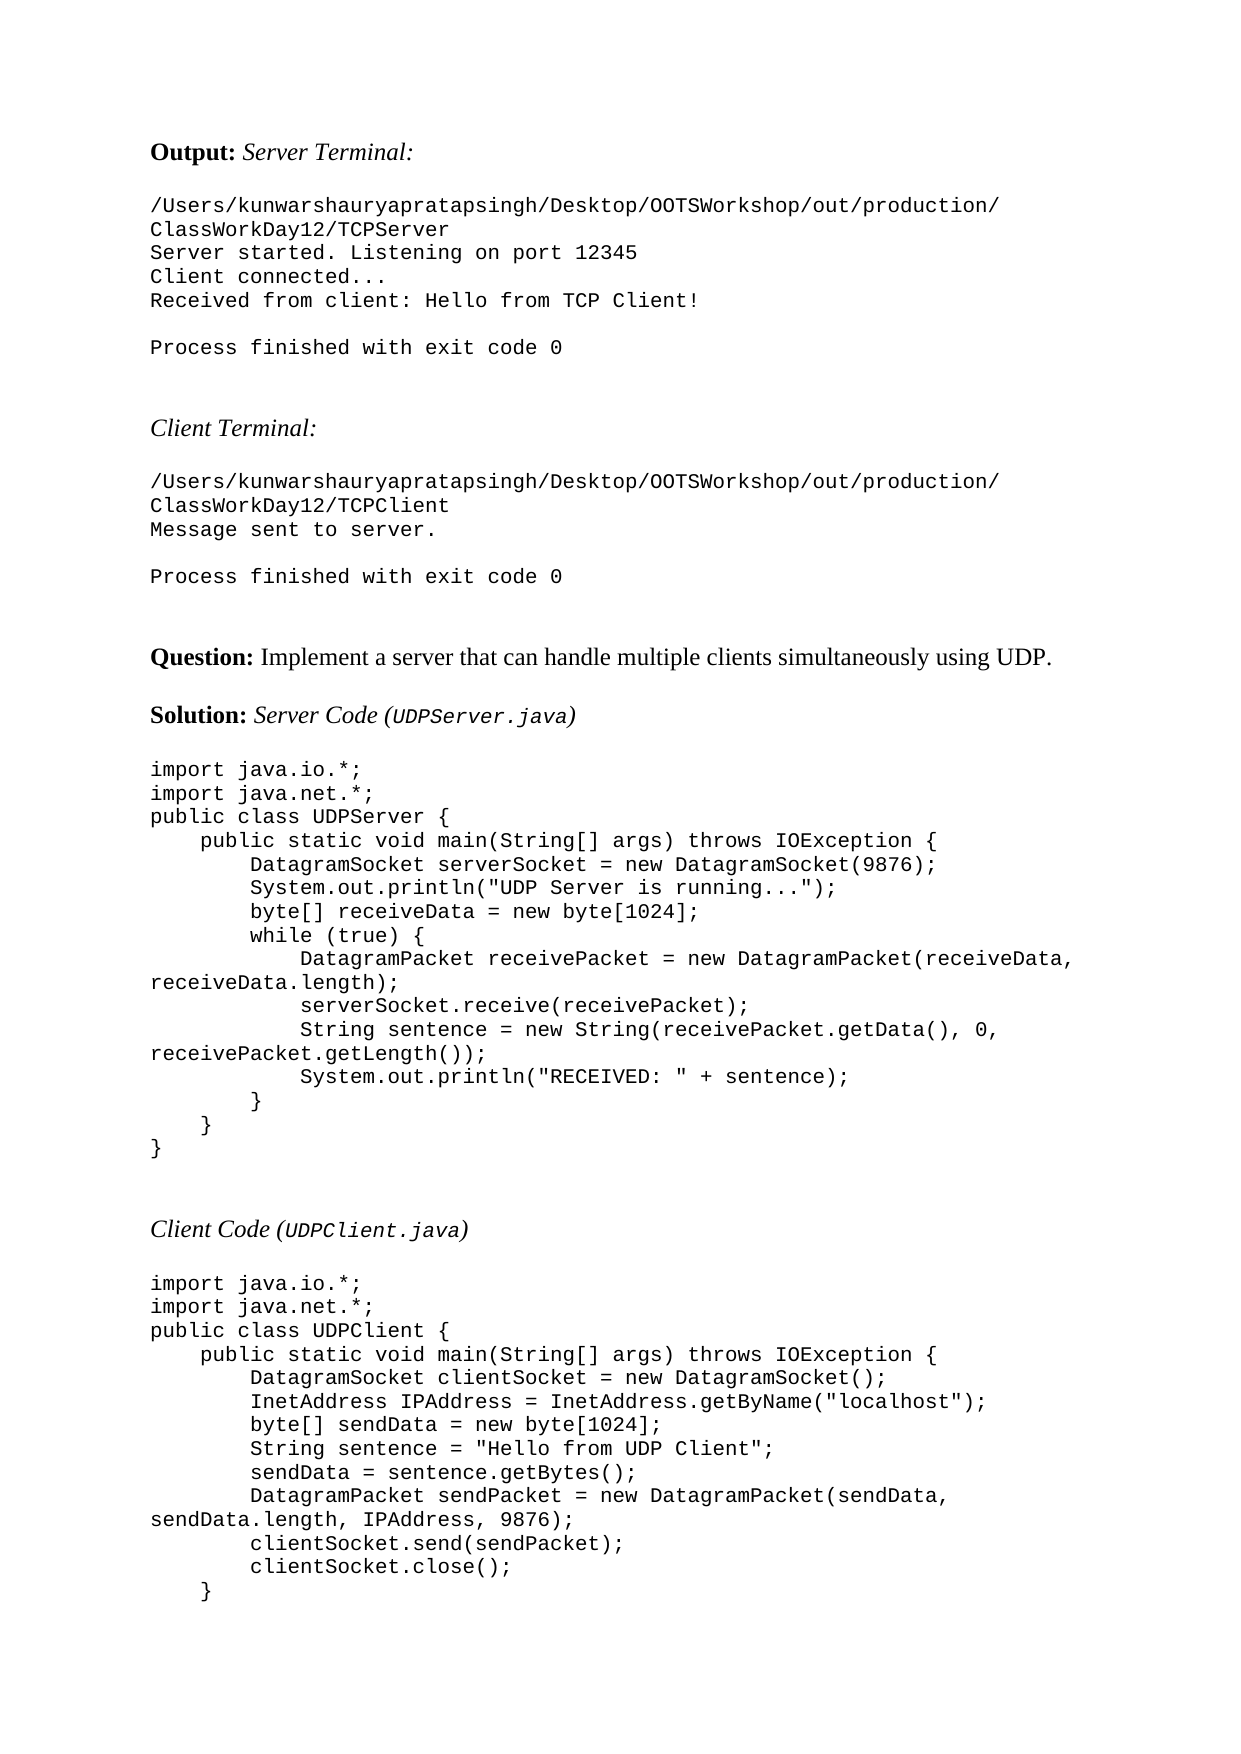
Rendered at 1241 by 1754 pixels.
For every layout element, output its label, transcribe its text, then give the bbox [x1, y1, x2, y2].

text } [150, 1114, 1090, 1137]
text Received from client: Hello from TCP Client! [150, 290, 1090, 313]
text Process finished with exit code 0 [150, 337, 1090, 361]
text byte[] receiveData = new byte[1024]; [150, 901, 1090, 924]
text String sentence = new String(receivePacket.getData(), 0, receivePacket.getLength()); [150, 1019, 1090, 1066]
text byte[] sendData = new byte[1024]; [150, 1414, 1090, 1438]
text Client Code (UDPClient.java) [150, 1214, 1090, 1243]
text public static void main(String[] args) throws IOException { [150, 1343, 1090, 1367]
text System.out.println("UDP Server is running..."); [150, 877, 1090, 901]
text DatagramSocket clientSocket = new DatagramSocket(); [150, 1367, 1090, 1391]
text import java.net.*; [150, 1296, 1090, 1320]
text System.out.println("RECEIVED: " + sentence); [150, 1066, 1090, 1090]
text DatagramSocket serverSocket = new DatagramSocket(9876); [150, 854, 1090, 877]
text } [150, 1137, 1090, 1161]
text public class UDPClient { [150, 1320, 1090, 1343]
text Client Terminal: [150, 413, 1090, 442]
text /Users/kunwarshauryapratapsingh/Desktop/OOTSWorkshop/out/production/ClassWorkDay12/TCPClient [150, 471, 1090, 519]
text public class UDPServer { [150, 806, 1090, 830]
text import java.io.*; [150, 1273, 1090, 1296]
text InetAddress IPAddress = InetAddress.getByName("localhost"); [150, 1391, 1090, 1414]
text DatagramPacket sendPacket = new DatagramPacket(sendData, sendData.length, IPAddress, 9876); [150, 1485, 1090, 1533]
text while (true) { [150, 924, 1090, 948]
text Question: Implement a server that can handle multiple clients simultaneously using UDP. [150, 642, 1090, 671]
text public static void main(String[] args) throws IOException { [150, 830, 1090, 854]
text } [150, 1580, 1090, 1604]
text Output: Server Terminal: [150, 137, 1090, 166]
text Message sent to server. [150, 519, 1090, 542]
text clientSocket.close(); [150, 1556, 1090, 1580]
text String sentence = "Hello from UDP Client"; [150, 1438, 1090, 1462]
text Client connected... [150, 266, 1090, 290]
text DatagramPacket receivePacket = new DatagramPacket(receiveData, receiveData.length); [150, 948, 1090, 996]
text import java.io.*; [150, 759, 1090, 783]
text Process finished with exit code 0 [150, 566, 1090, 589]
text import java.net.*; [150, 783, 1090, 806]
text serverSocket.receive(receivePacket); [150, 996, 1090, 1019]
text clientSocket.send(sendPacket); [150, 1533, 1090, 1556]
text sendData = sentence.getBytes(); [150, 1462, 1090, 1485]
text Server started. Listening on port 12345 [150, 242, 1090, 266]
text } [150, 1090, 1090, 1114]
text /Users/kunwarshauryapratapsingh/Desktop/OOTSWorkshop/out/production/ClassWorkDay12/TCPServer [150, 195, 1090, 242]
text Solution: Server Code (UDPServer.java) [150, 700, 1090, 730]
